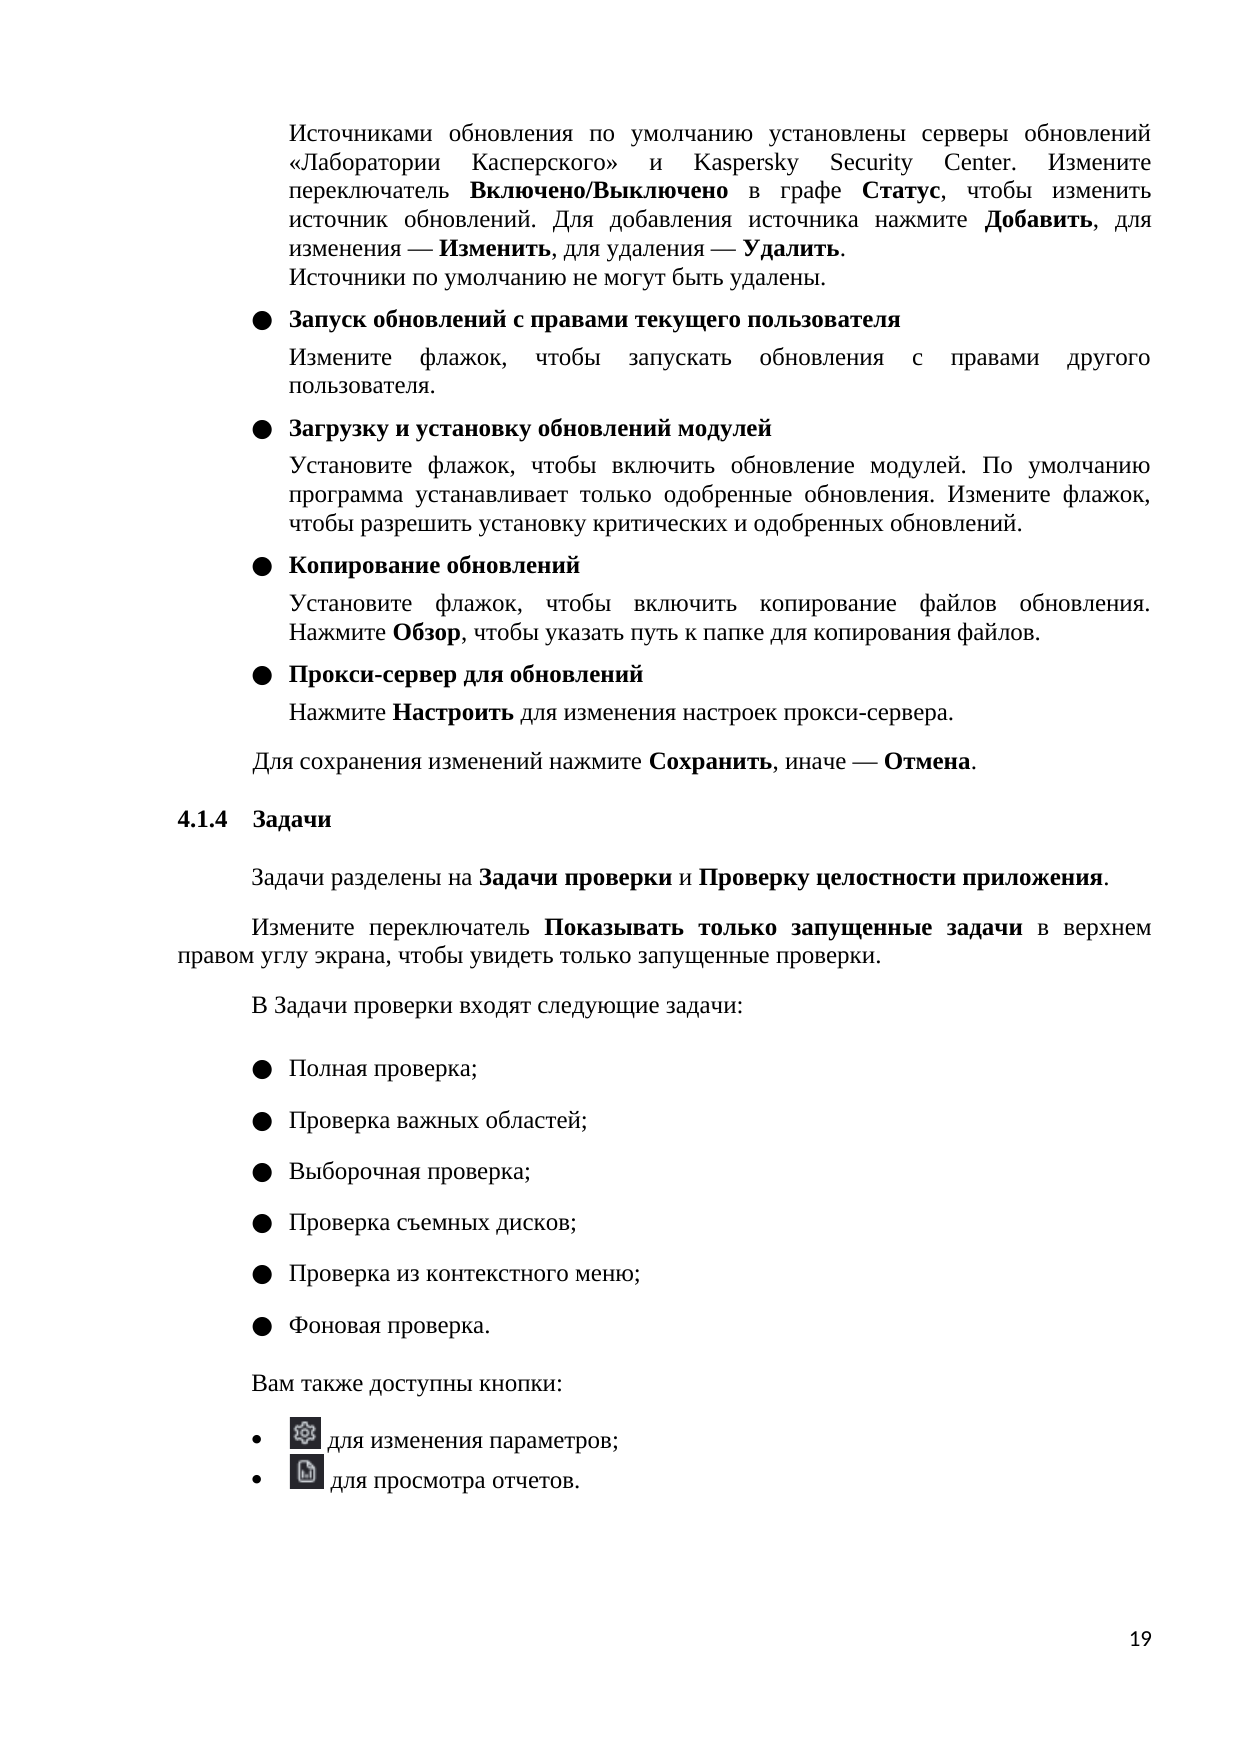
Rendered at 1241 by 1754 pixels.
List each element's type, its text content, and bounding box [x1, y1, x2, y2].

text Установите флажок, чтобы включить обновление модулей. По умолчанию программа устанавливает только одобренные обновления. Измените флажок, чтобы разрешить установку критических и одобренных обновлений. [288, 451, 1152, 537]
text Для сохранения изменений нажмите Сохранить, иначе — Отмена. [177, 746, 1152, 775]
list Загрузку и установку обновлений модулей [251, 399, 1152, 451]
list Проверка съемных дисков; [251, 1193, 1152, 1245]
text Измените переключатель Показывать только запущенные задачи в верхнем правом углу экрана, чтобы увидеть только запущенные проверки. [177, 912, 1152, 969]
text Вам также доступны кнопки: [177, 1368, 1152, 1397]
list Проверка из контекстного меню; [251, 1245, 1152, 1296]
picture [289, 1454, 324, 1489]
list Фоновая проверка. [251, 1296, 1152, 1347]
list Копирование обновлений [251, 537, 1152, 588]
text Установите флажок, чтобы включить копирование файлов обновления. Нажмите Обзор, чтобы указать путь к папке для копирования файлов. [288, 588, 1152, 646]
text Задачи разделены на Задачи проверки и Проверку целостности приложения. [177, 862, 1152, 891]
list Выборочная проверка; [251, 1142, 1152, 1193]
list Запуск обновлений с правами текущего пользователя [251, 291, 1152, 342]
list для просмотра отчетов. [252, 1454, 1152, 1494]
text Источниками обновления по умолчанию установлены серверы обновлений «Лаборатории Касперского» и Kaspersky Security Center. Измените переключатель Включено/Выключено в графе Статус, чтобы изменить источник обновлений. Для добавления источника нажмите Добавить, для изменения — Изменить, для удаления — Удалить. [288, 118, 1152, 262]
subtitle Задачи [177, 804, 1152, 833]
list Полная проверка; [251, 1040, 1152, 1091]
list Проверка важных областей; [251, 1091, 1152, 1142]
text Нажмите Настроить для изменения настроек прокси-сервера. [288, 697, 1152, 726]
list для изменения параметров; [252, 1418, 1152, 1454]
text В Задачи проверки входят следующие задачи: [177, 990, 1152, 1019]
picture [289, 1417, 321, 1449]
text Источники по умолчанию не могут быть удалены. [288, 262, 1152, 291]
text Измените флажок, чтобы запускать обновления с правами другого пользователя. [288, 342, 1152, 399]
list Прокси-сервер для обновлений [251, 646, 1152, 697]
